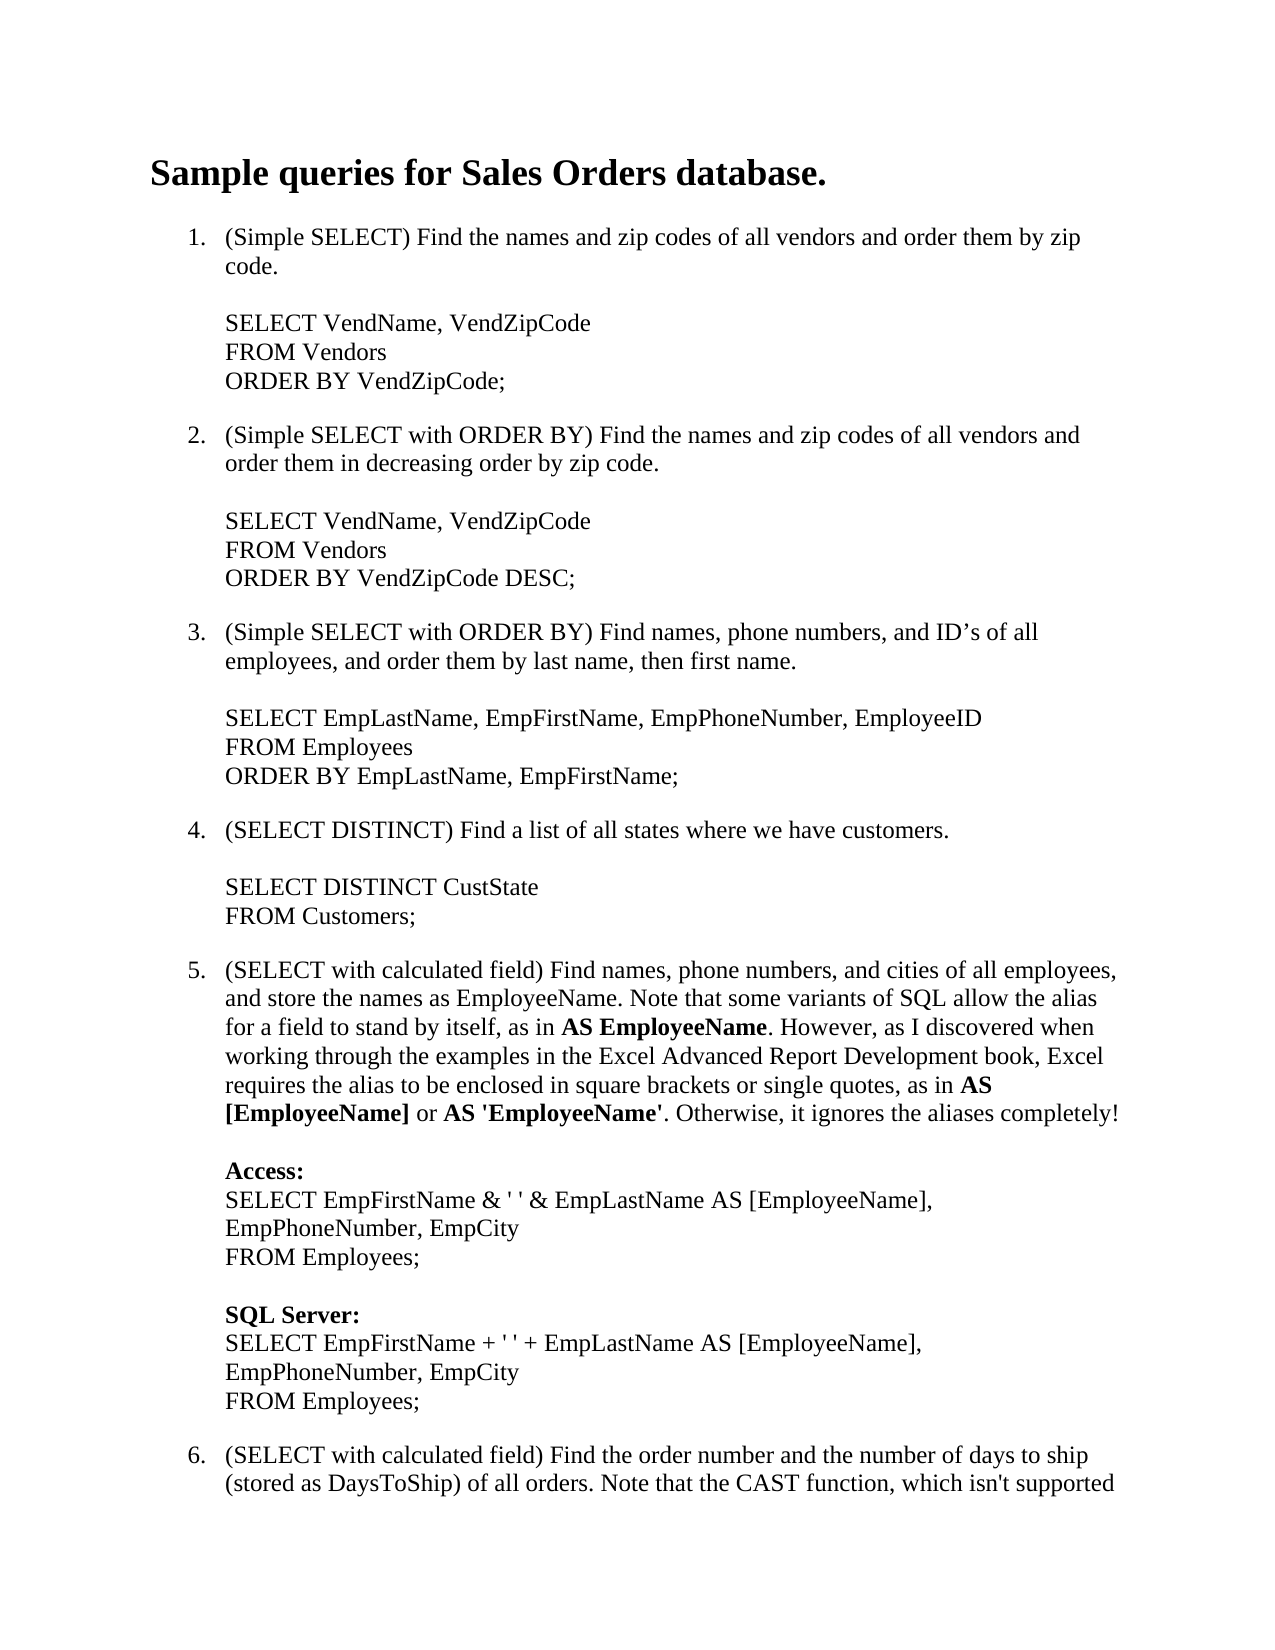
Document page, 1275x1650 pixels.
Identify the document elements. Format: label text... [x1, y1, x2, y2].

list (Simple SELECT with ORDER BY) Find names, phone numbers, and ID’s of all employees, and order them by last name, then first name. SELECT EmpLastName, EmpFirstName, EmpPhoneNumber, EmployeeID FROM Employees ORDER BY EmpLastName, EmpFirstName; [187, 617, 1125, 790]
subtitle Sample queries for Sales Orders database. [150, 150, 1125, 193]
list (SELECT DISTINCT) Find a list of all states where we have customers. SELECT DISTINCT CustState FROM Customers; [187, 815, 1125, 930]
list (SELECT with calculated field) Find names, phone numbers, and cities of all employees, and store the names as EmployeeName. Note that some variants of SQL allow the alias for a field to stand by itself, as in AS EmployeeName. However, as I discovered when working through the examples in the Excel Advanced Report Development book, Excel requires the alias to be enclosed in square brackets or single quotes, as in AS [EmployeeName] or AS 'EmployeeName'. Otherwise, it ignores the aliases completely! Access: SELECT EmpFirstName & ' ' & EmpLastName AS [EmployeeName], EmpPhoneNumber, EmpCity FROM Employees; SQL Server: SELECT EmpFirstName + ' ' + EmpLastName AS [EmployeeName], EmpPhoneNumber, EmpCity FROM Employees; [187, 955, 1125, 1415]
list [187, 1440, 1125, 1497]
list (Simple SELECT) Find the names and zip codes of all vendors and order them by zip code. SELECT VendName, VendZipCode FROM Vendors ORDER BY VendZipCode; [187, 222, 1125, 395]
list (Simple SELECT with ORDER BY) Find the names and zip codes of all vendors and order them in decreasing order by zip code. SELECT VendName, VendZipCode FROM Vendors ORDER BY VendZipCode DESC; [187, 420, 1125, 592]
